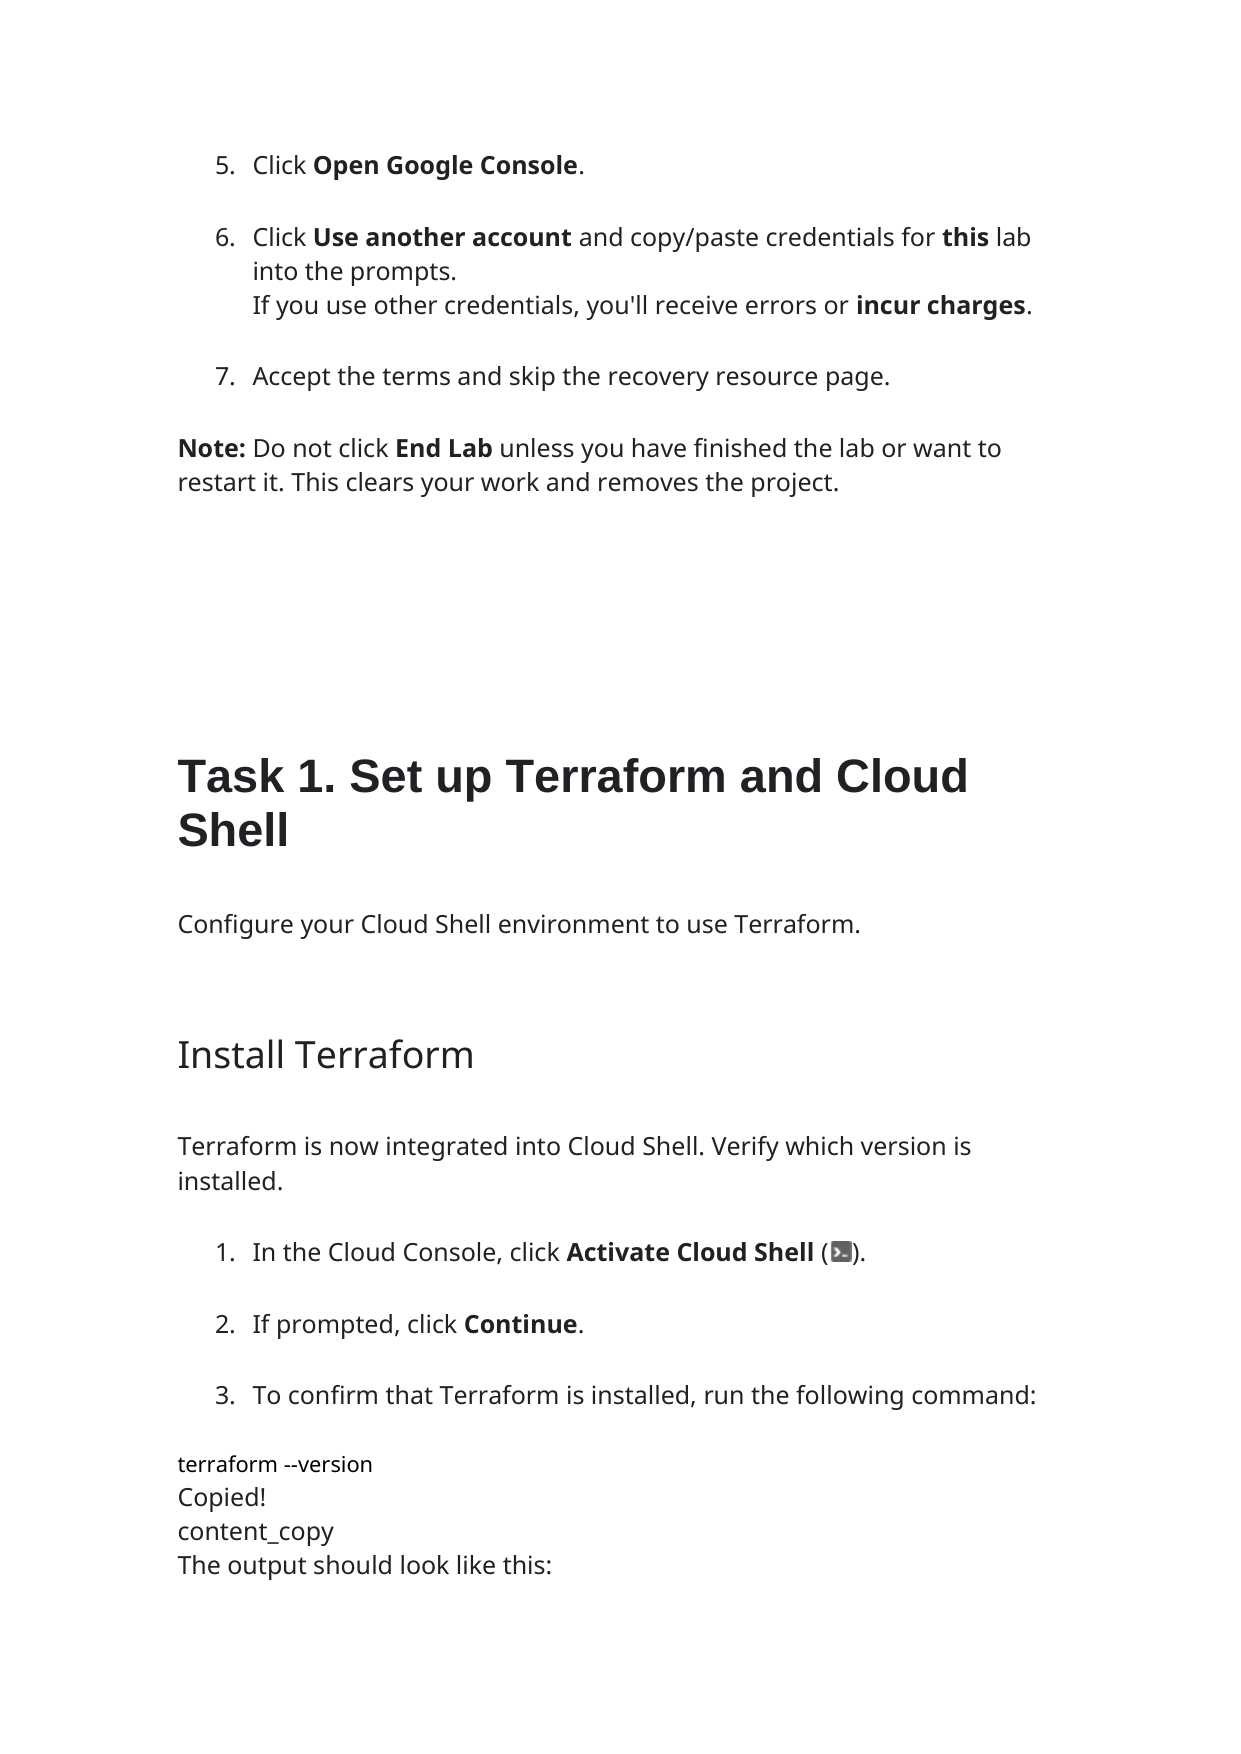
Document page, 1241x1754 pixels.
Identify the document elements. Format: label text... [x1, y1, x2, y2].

list To confirm that Terraform is installed, run the following command: [215, 1378, 1063, 1412]
list If prompted, click Continue. [215, 1306, 1063, 1340]
text Note: Do not click End Lab unless you have finished the lab or want to restart it. This clears your work and removes the project. [177, 430, 1063, 498]
text The output should look like this: [177, 1547, 1063, 1581]
text Install Terraform [177, 1028, 1063, 1079]
list Accept the terms and skip the recovery resource page. [215, 359, 1063, 393]
picture [828, 1241, 852, 1262]
list Click Use another account and copy/paste credentials for this lab into the prompts. If you use other credentials, you'll receive errors or incur charges. [215, 219, 1063, 321]
text Copied! [177, 1479, 1063, 1513]
text terraform --version [177, 1449, 1063, 1479]
text content_copy [177, 1513, 1063, 1547]
list In the Cloud Console, click Activate Cloud Shell (). [215, 1235, 1063, 1269]
text Terraform is now integrated into Cloud Shell. Verify which version is installed. [177, 1129, 1063, 1197]
text Configure your Cloud Shell environment to use Terraform. [177, 906, 1063, 941]
list Click Open Google Console. [215, 148, 1063, 182]
text Task 1. Set up Terraform and Cloud Shell [177, 748, 1063, 856]
